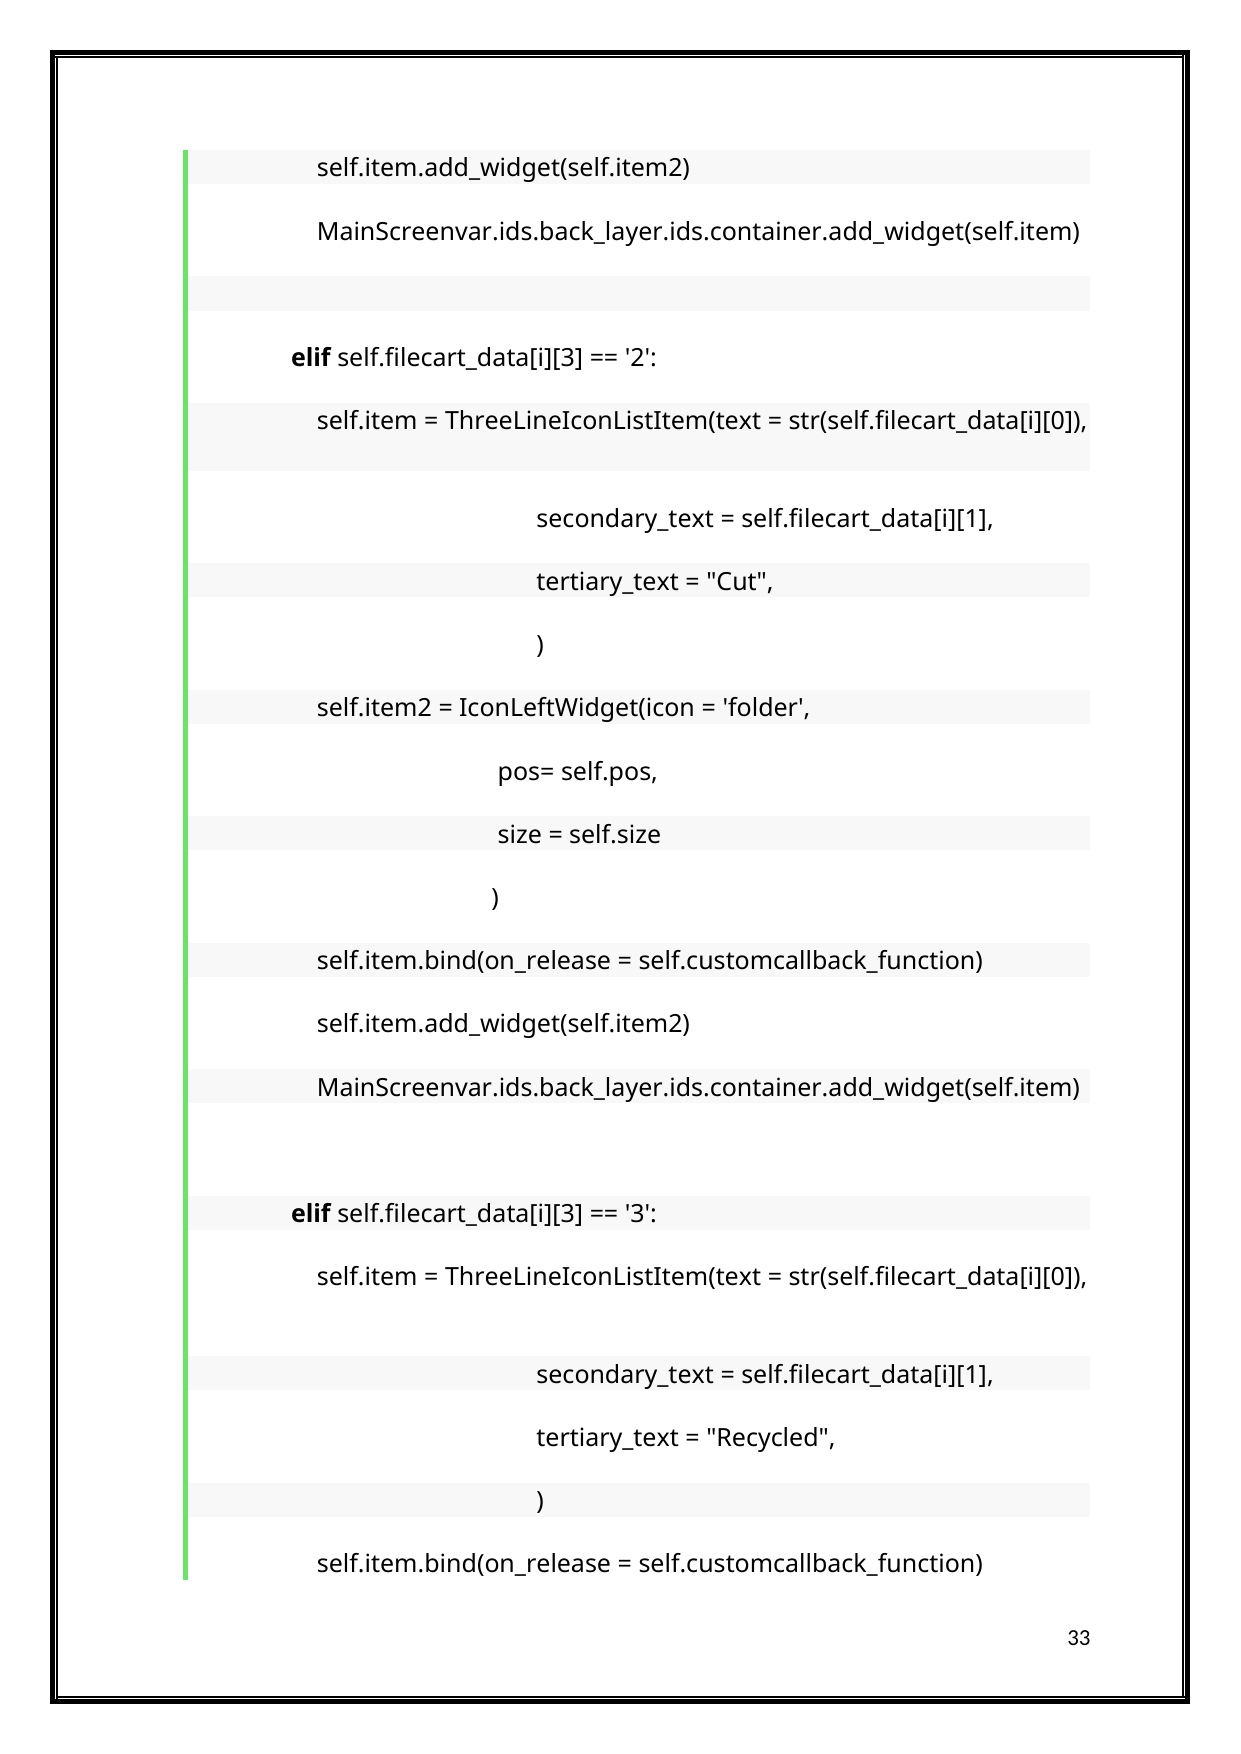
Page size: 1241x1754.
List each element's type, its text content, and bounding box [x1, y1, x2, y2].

text tertiary_text = "Cut", [188, 563, 1090, 597]
text elif self.filecart_data[i][3] == '3': [188, 1196, 1090, 1230]
text secondary_text = self.filecart_data[i][1], [188, 500, 1090, 534]
text ) [188, 627, 1090, 661]
text pos= self.pos, [188, 753, 1090, 787]
text size = self.size [188, 816, 1090, 850]
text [188, 1546, 1090, 1580]
text secondary_text = self.filecart_data[i][1], [188, 1356, 1090, 1390]
text self.item = ThreeLineIconListItem(text = str(self.filecart_data[i][0]), [188, 1259, 1090, 1327]
text self.item.add_widget(self.item2) [188, 150, 1090, 184]
text ) [188, 879, 1090, 914]
text self.item = ThreeLineIconListItem(text = str(self.filecart_data[i][0]), [188, 403, 1090, 471]
text elif self.filecart_data[i][3] == '2': [188, 340, 1090, 374]
text MainScreenvar.ids.back_layer.ids.container.add_widget(self.item) [188, 1069, 1090, 1103]
text self.item2 = IconLeftWidget(icon = 'folder', [188, 690, 1090, 724]
text MainScreenvar.ids.back_layer.ids.container.add_widget(self.item) [188, 213, 1090, 247]
text ) [188, 1483, 1090, 1517]
text tertiary_text = "Recycled", [188, 1419, 1090, 1453]
text self.item.bind(on_release = self.customcallback_function) [188, 943, 1090, 977]
text self.item.add_widget(self.item2) [188, 1006, 1090, 1040]
